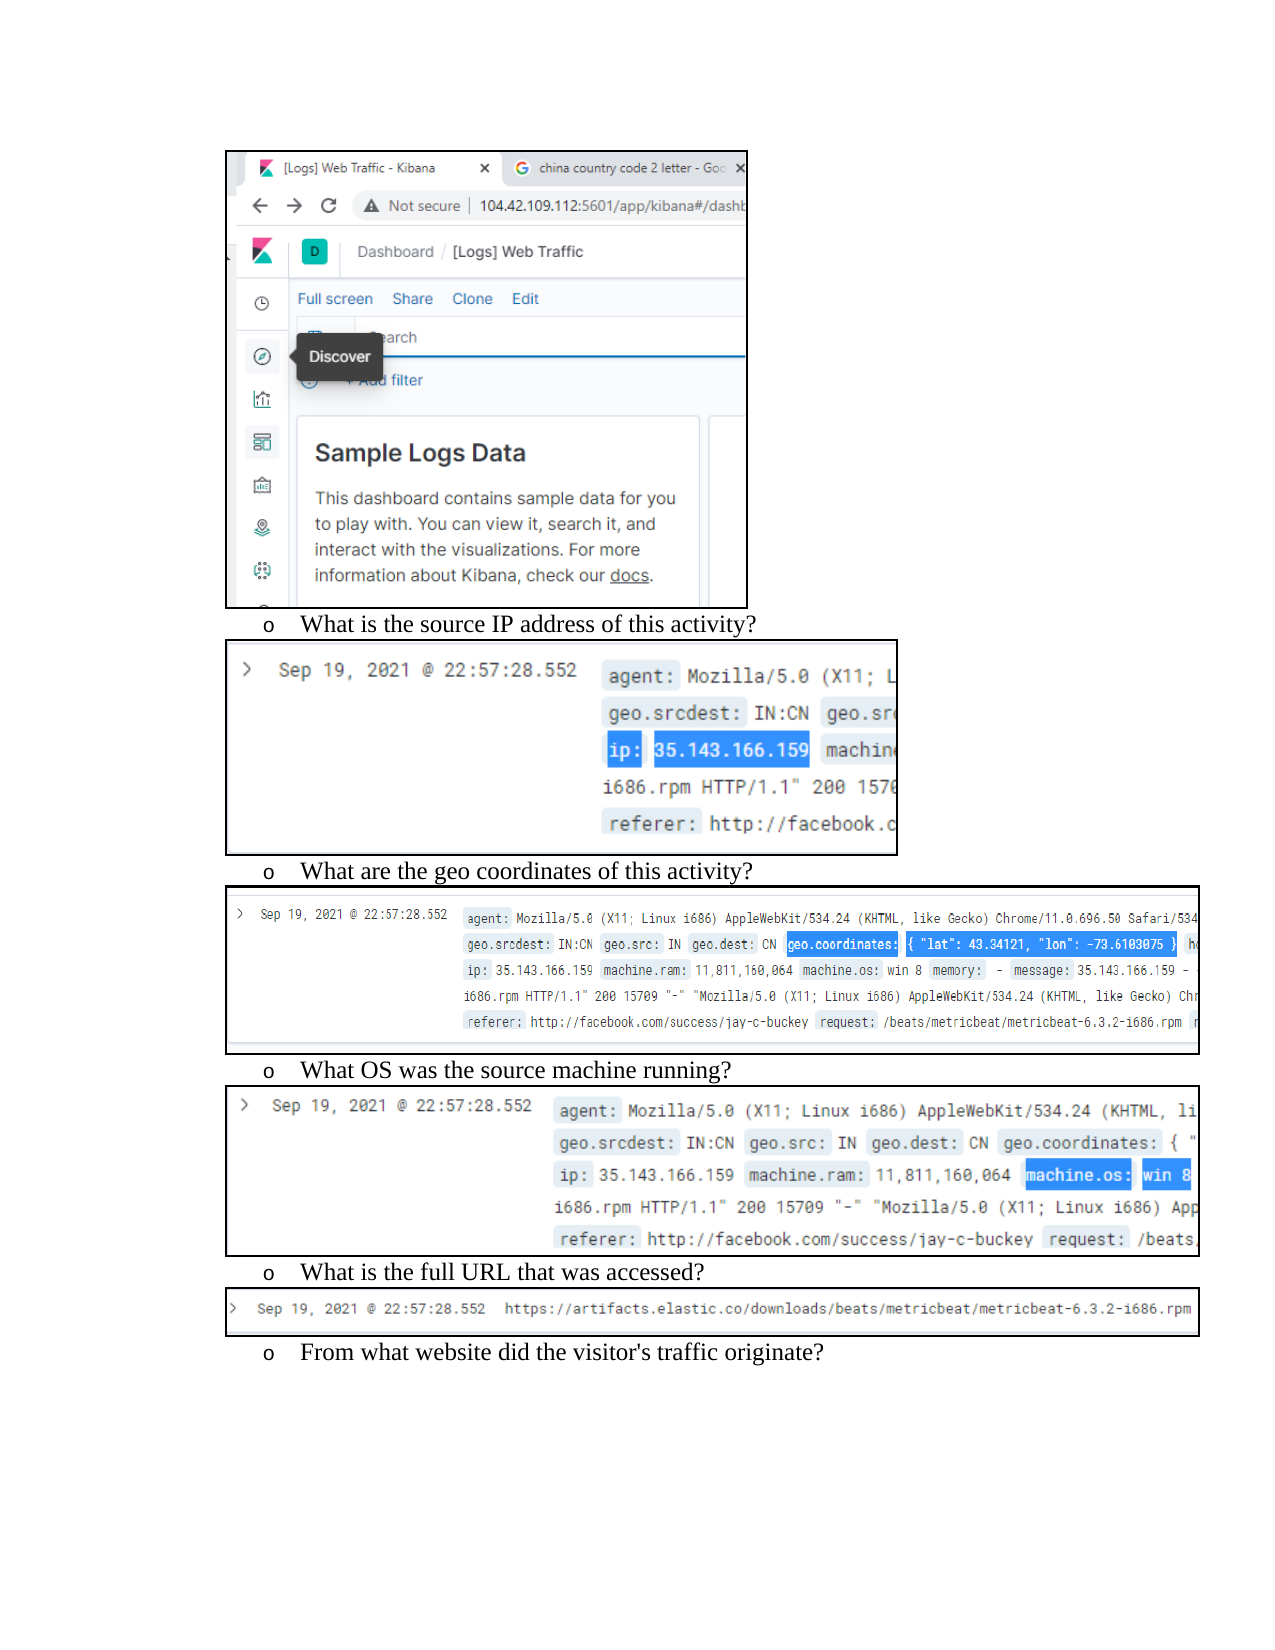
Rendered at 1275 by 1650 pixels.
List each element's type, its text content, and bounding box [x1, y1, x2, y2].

list What are the geo coordinates of this activity? [262, 856, 1125, 885]
picture [227, 152, 746, 607]
picture [227, 641, 896, 854]
picture [227, 1289, 1198, 1335]
list What is the full URL that was accessed? [262, 1257, 1125, 1287]
list From what website did the visitor's traffic originate? [262, 1337, 1125, 1367]
list What is the source IP address of this activity? [262, 609, 1125, 639]
list What OS was the source machine running? [262, 1055, 1125, 1084]
picture [227, 1087, 1198, 1255]
picture [227, 888, 1198, 1053]
